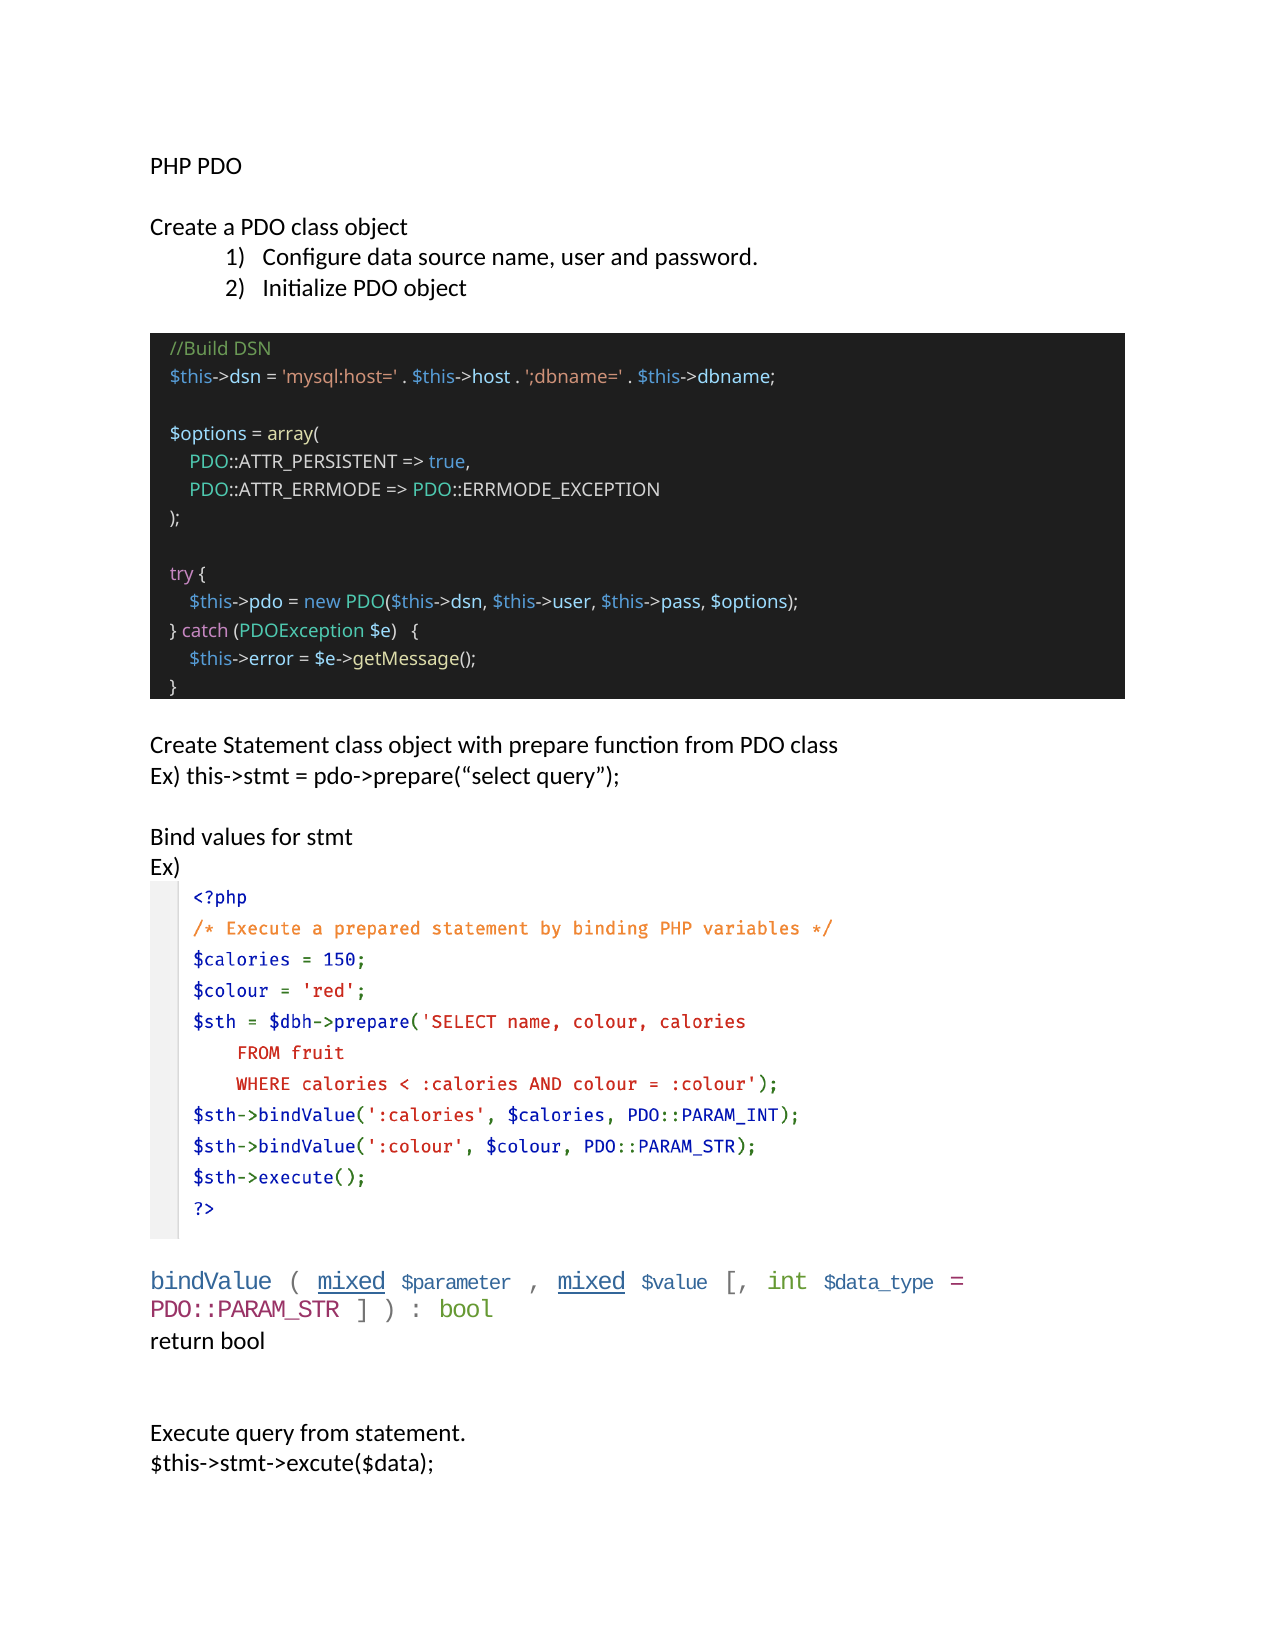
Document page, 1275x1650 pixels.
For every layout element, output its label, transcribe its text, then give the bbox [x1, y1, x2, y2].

text $this->dsn = 'mysql:host=' . $this->host . ';dbname=' . $this->dbname; [150, 361, 1125, 389]
text $this->stmt->excute($data); [150, 1447, 1125, 1478]
text Bind values for stmt [150, 821, 1125, 851]
text Create a PDO class object [150, 211, 1125, 242]
text PDO::ATTR_PERSISTENT => true, [150, 446, 1125, 474]
text Create Statement class object with prepare function from PDO class [150, 729, 1125, 760]
text //Build DSN [150, 333, 1125, 361]
list Configure data source name, user and password. [225, 242, 1125, 272]
text $this->error = $e->getMessage(); [150, 642, 1125, 671]
text PHP PDO [150, 150, 1125, 181]
text $options = array( [150, 417, 1125, 446]
text return bool [150, 1325, 1125, 1356]
text Execute query from statement. [150, 1417, 1125, 1447]
text try { [150, 558, 1125, 586]
text bindValue ( mixed $parameter , mixed $value [, int $data_type = PDO::PARAM_STR ] ) : bool [150, 1269, 1125, 1325]
list Initialize PDO object [225, 272, 1125, 303]
text } catch (PDOException $e) { [150, 614, 1125, 642]
text Ex) [150, 851, 1125, 882]
text Ex) this->stmt = pdo->prepare(“select query”); [150, 760, 1125, 790]
text $this->pdo = new PDO($this->dsn, $this->user, $this->pass, $options); [150, 586, 1125, 614]
picture [150, 881, 970, 1239]
text ); [150, 502, 1125, 530]
text PDO::ATTR_ERRMODE => PDO::ERRMODE_EXCEPTION [150, 474, 1125, 502]
text } [150, 671, 1125, 699]
